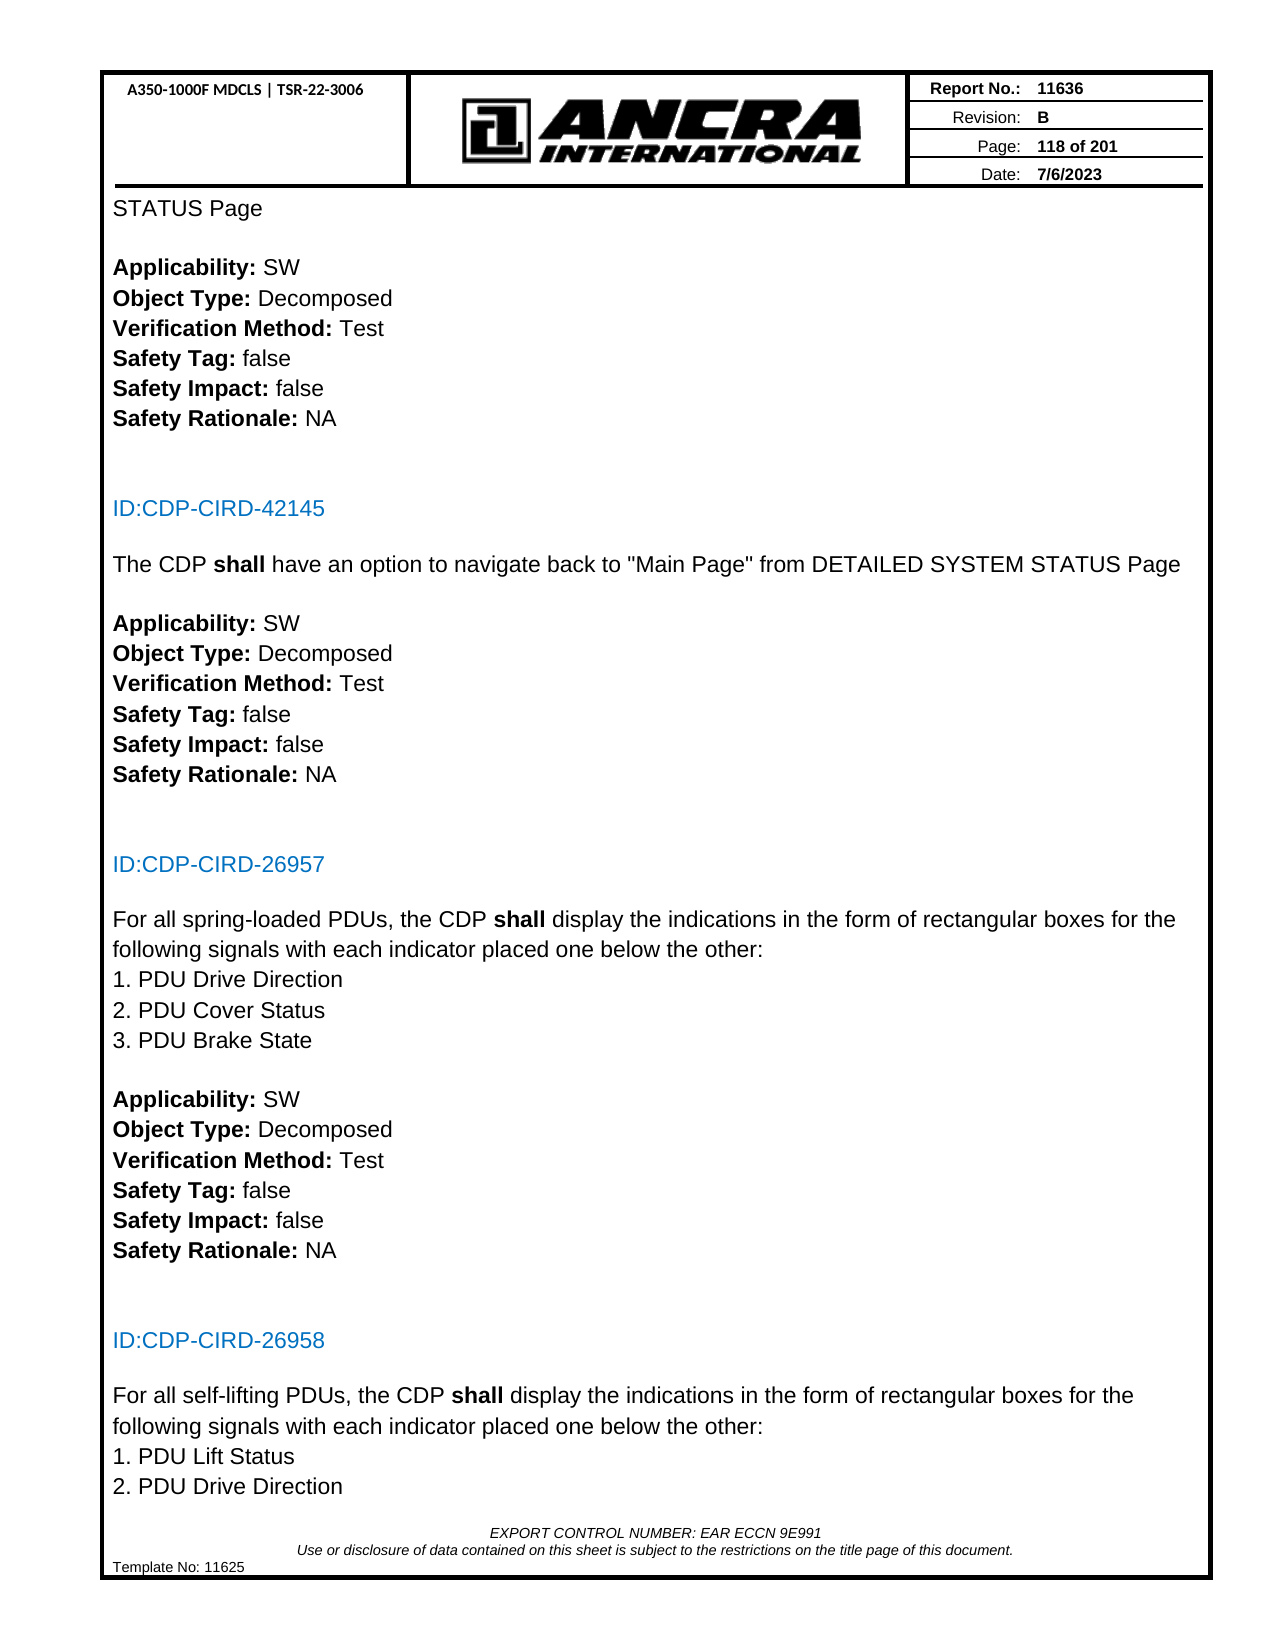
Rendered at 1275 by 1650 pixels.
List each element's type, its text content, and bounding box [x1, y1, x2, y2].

text ID:CDP-CIRD-26958 [112, 1327, 1200, 1353]
text ID:CDP-CIRD-26957 [112, 851, 1200, 877]
text Applicability: SW Object Type: Decomposed Verification Method: Test Safety Tag: false Safety Impact: false Safety Rationale: NA [112, 610, 1200, 817]
text Applicability: SW Object Type: Decomposed Verification Method: Test Safety Tag: false Safety Impact: false Safety Rationale: NA [112, 254, 1200, 462]
text ID:CDP-CIRD-42145 [112, 495, 1200, 521]
text The CDP shall have an option to navigate back to "Main Page" from DETAILED SYSTEM STATUS Page [112, 551, 1200, 577]
picture [460, 97, 863, 166]
text The CDP shall have an option to navigate back to "Maintenance Page" from DETAILED SYSTEM STATUS Page [112, 195, 1200, 221]
text Applicability: SW Object Type: Decomposed Verification Method: Test Safety Tag: false Safety Impact: false Safety Rationale: NA [112, 1086, 1200, 1294]
text For all spring-loaded PDUs, the CDP shall display the indications in the form of rectangular boxes for the following signals with each indicator placed one below the other: 1. PDU Drive Direction 2. PDU Cover Status 3. PDU Brake State [112, 906, 1200, 1053]
